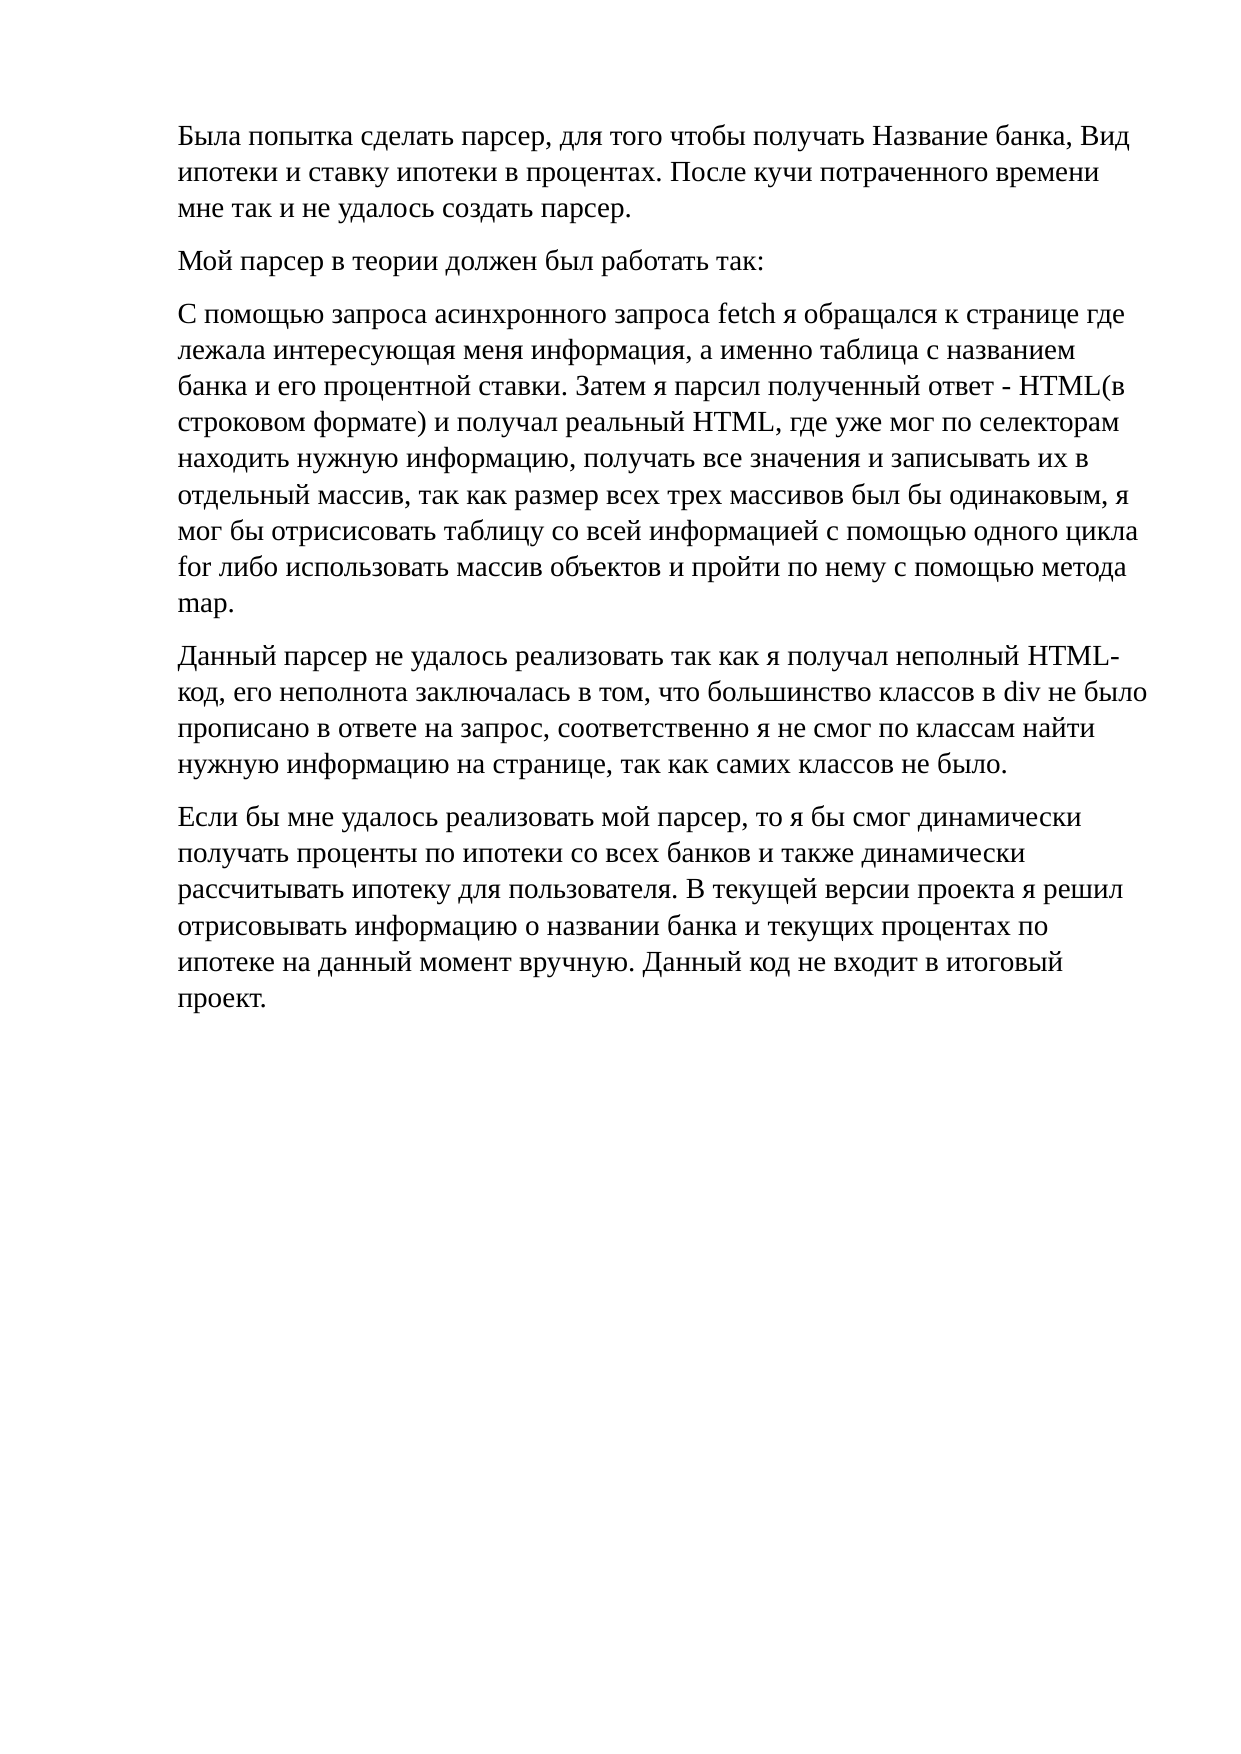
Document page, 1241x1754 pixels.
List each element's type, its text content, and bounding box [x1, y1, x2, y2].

text Если бы мне удалось реализовать мой парсер, то я бы смог динамически получать проценты по ипотеки со всех банков и также динамически рассчитывать ипотеку для пользователя. В текущей версии проекта я решил отрисовывать информацию о названии банка и текущих процентах по ипотеке на данный момент вручную. Данный код не входит в итоговый проект. [177, 799, 1152, 1013]
text Данный парсер не удалось реализовать так как я получал неполный HTML-код, его неполнота заключалась в том, что большинство классов в div не было прописано в ответе на запрос, соответственно я не смог по классам найти нужную информацию на странице, так как самих классов не было. [177, 638, 1152, 780]
text С помощью запроса асинхронного запроса fetch я обращался к странице где лежала интересующая меня информация, а именно таблица с названием банка и его процентной ставки. Затем я парсил полученный ответ - HTML(в строковом формате) и получал реальный HTML, где уже мог по селекторам находить нужную информацию, получать все значения и записывать их в отдельный массив, так как размер всех трех массивов был бы одинаковым, я мог бы отрисисовать таблицу со всей информацией с помощью одного цикла for либо использовать массив объектов и пройти по нему с помощью метода map. [177, 296, 1152, 619]
text Мой парсер в теории должен был работать так: [177, 243, 1152, 277]
text Была попытка сделать парсер, для того чтобы получать Название банка, Вид ипотеки и ставку ипотеки в процентах. После кучи потраченного времени мне так и не удалось создать парсер. [177, 118, 1152, 224]
